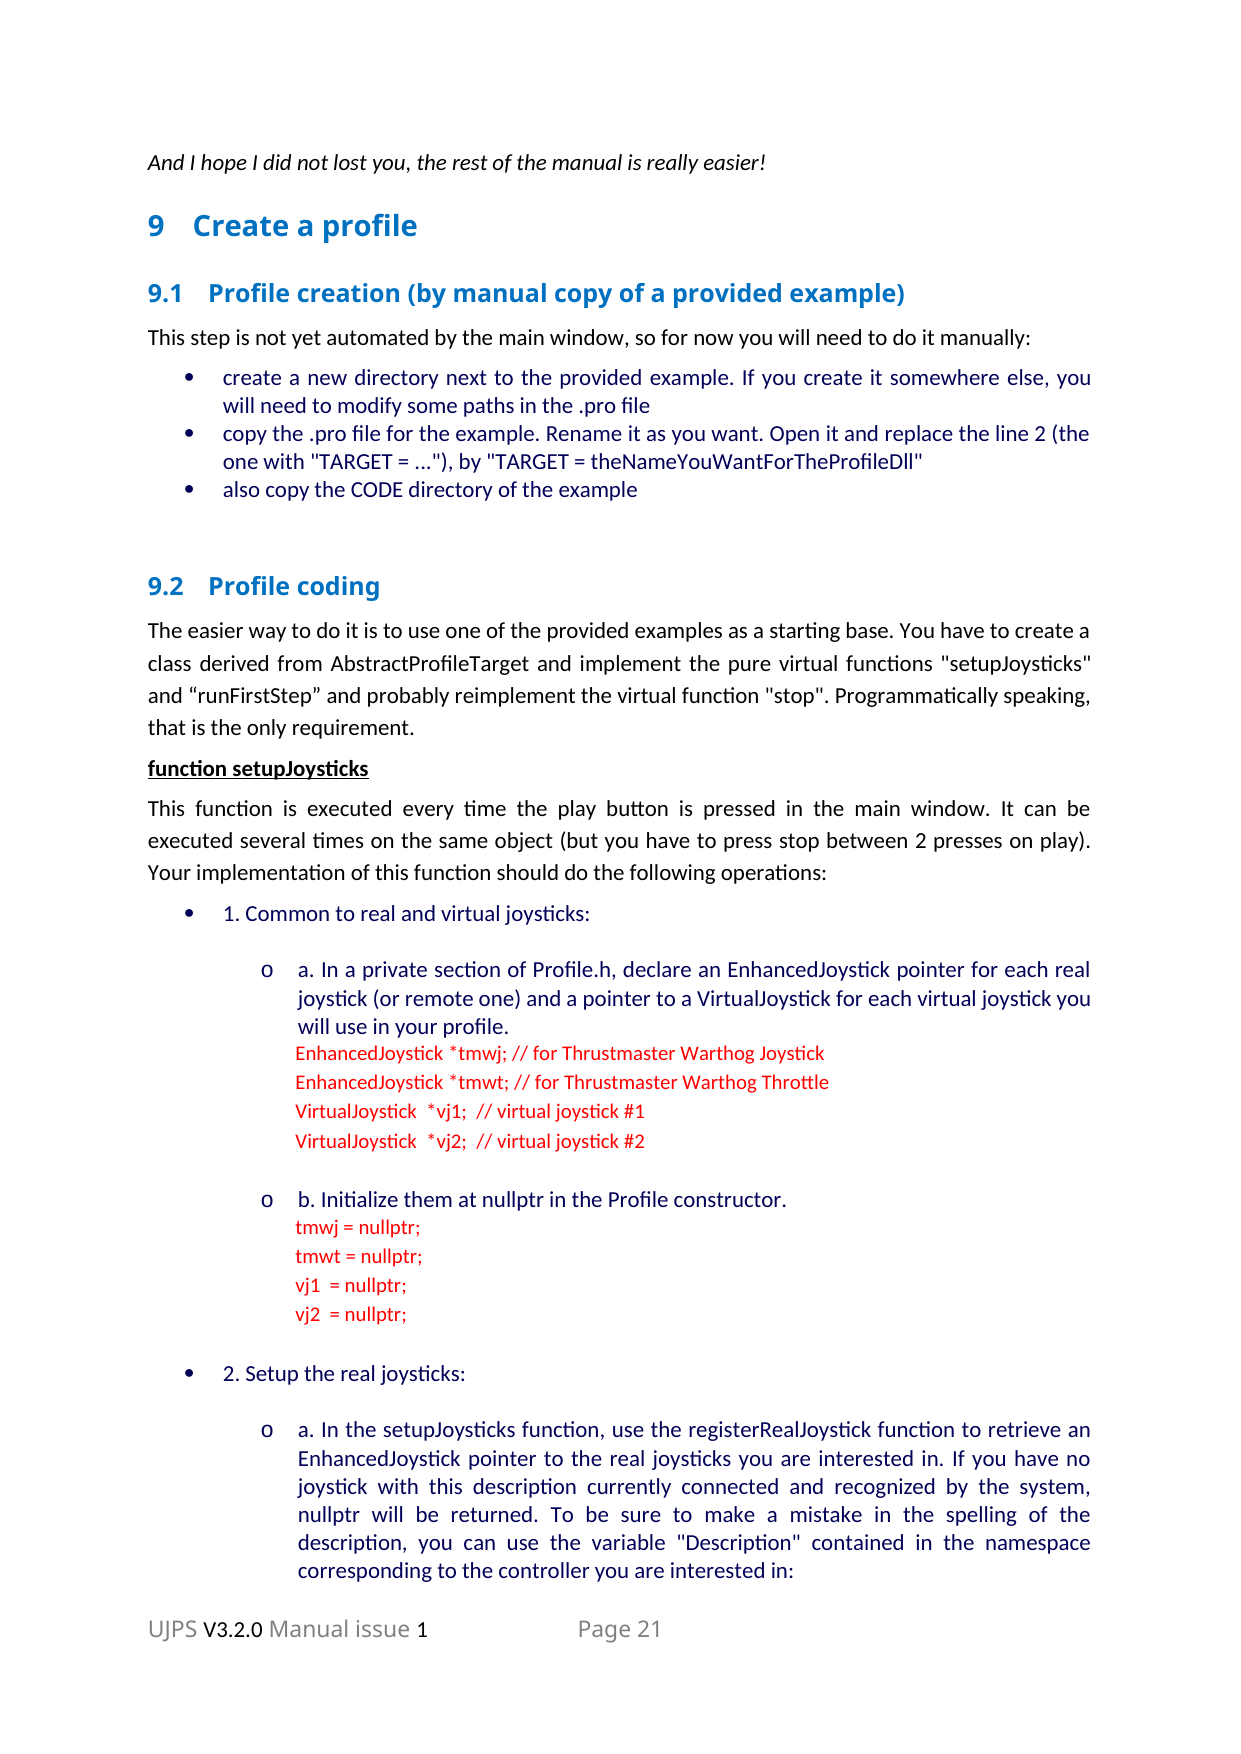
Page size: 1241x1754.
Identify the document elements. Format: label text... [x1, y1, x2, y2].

list copy the .pro file for the example. Rename it as you want. Open it and replace the line 2 (the one with "TARGET = ..."), by "TARGET = theNameYouWantForTheProfileDll" [185, 419, 1093, 476]
text The easier way to do it is to use one of the provided examples as a starting base. You have to create a class derived from AbstractProfileTarget and implement the pure virtual functions "setupJoysticks" and “runFirstStep” and probably reimplement the virtual function "stop". Programmatically speaking, that is the only requirement. [148, 617, 1093, 741]
text vj1 = nullptr; [148, 1272, 1093, 1298]
list a. In the setupJoysticks function, use the registerRealJoystick function to retrieve an EnhancedJoystick pointer to the real joysticks you are interested in. If you have no joystick with this description currently connected and recognized by the system, nullptr will be returned. To be sure to make a mistake in the spelling of the description, you can use the variable "Description" contained in the namespace corresponding to the controller you are interested in: [260, 1415, 1093, 1584]
text This step is not yet automated by the main window, so for now you will need to do it manually: [148, 323, 1093, 351]
text This function is executed every time the play button is pressed in the main window. It can be executed several times on the same object (but you have to press stop between 2 presses on play). Your implementation of this function should do the following operations: [148, 794, 1093, 887]
text VirtualJoystick *vj2; // virtual joystick #2 [148, 1128, 1093, 1153]
subtitle Create a profile [148, 205, 1093, 244]
text function setupJoysticks [148, 754, 1093, 782]
text And I hope I did not lost you, the rest of the manual is really easier! [148, 148, 1093, 176]
list create a new directory next to the provided example. If you create it somewhere else, you will need to modify some paths in the .pro file [185, 363, 1093, 419]
list b. Initialize them at nullptr in the Profile constructor. [260, 1185, 1093, 1214]
text EnhancedJoystick *tmwj; // for Thrustmaster Warthog Joystick [148, 1040, 1093, 1066]
text EnhancedJoystick *tmwt; // for Thrustmaster Warthog Throttle [148, 1069, 1093, 1095]
subtitle Profile coding [148, 569, 1093, 603]
list 1. Common to real and virtual joysticks: [185, 899, 1093, 927]
subtitle Profile creation (by manual copy of a provided example) [148, 275, 1093, 309]
list also copy the CODE directory of the example [185, 476, 1093, 503]
text tmwt = nullptr; [148, 1243, 1093, 1269]
list 2. Setup the real joysticks: [185, 1359, 1093, 1387]
text vj2 = nullptr; [148, 1302, 1093, 1327]
text tmwj = nullptr; [148, 1214, 1093, 1239]
text VirtualJoystick *vj1; // virtual joystick #1 [148, 1099, 1093, 1124]
list a. In a private section of Profile.h, declare an EnhancedJoystick pointer for each real joystick (or remote one) and a pointer to a VirtualJoystick for each virtual joystick you will use in your profile. [260, 955, 1093, 1040]
